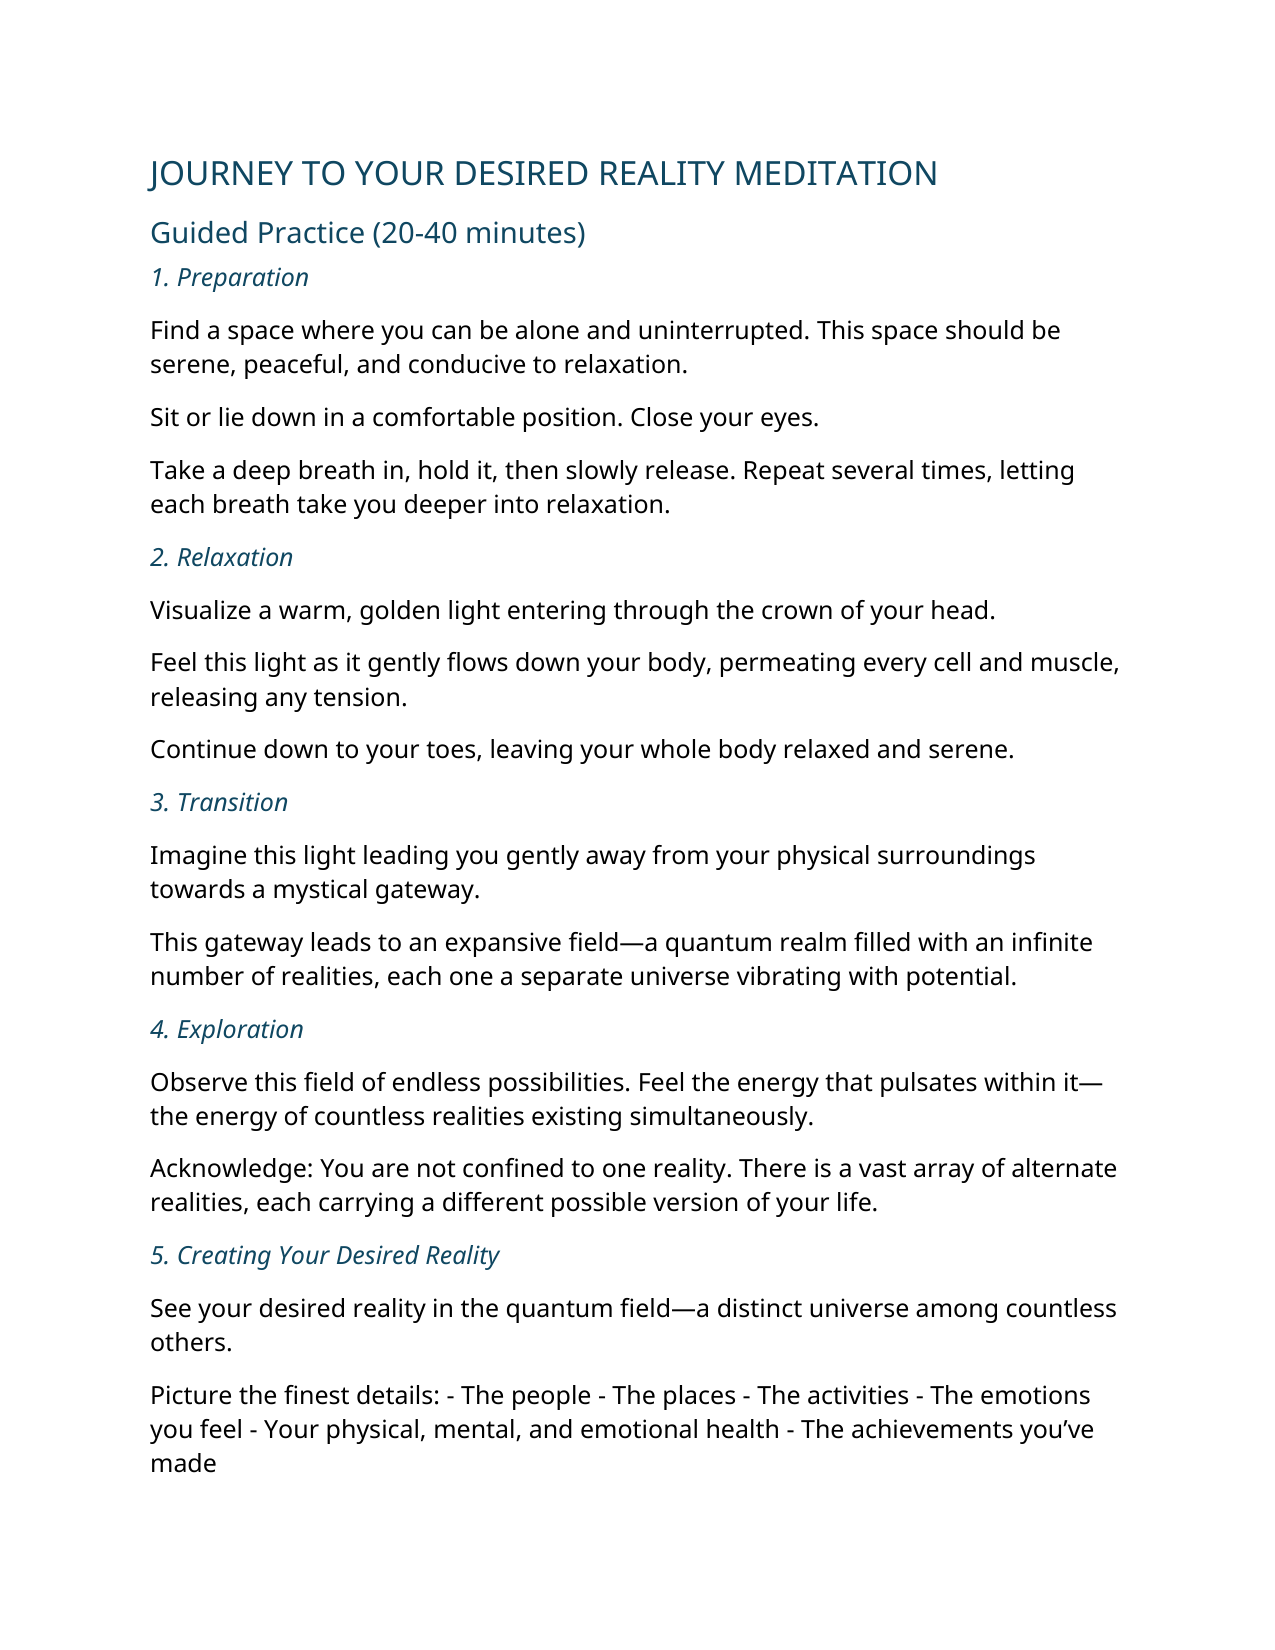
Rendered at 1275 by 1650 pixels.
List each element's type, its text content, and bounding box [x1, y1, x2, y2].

subtitle 5. Creating Your Desired Reality [150, 1238, 1125, 1272]
text Take a deep breath in, hold it, then slowly release. Repeat several times, letting each breath take you deeper into relaxation. [150, 453, 1125, 521]
subtitle 2. Relaxation [150, 539, 1125, 573]
subtitle 4. Exploration [150, 1011, 1125, 1045]
subtitle JOURNEY TO YOUR DESIRED REALITY MEDITATION [150, 150, 1125, 195]
text Imagine this light leading you gently away from your physical surroundings towards a mystical gateway. [150, 838, 1125, 906]
subtitle 1. Preparation [150, 260, 1125, 294]
text Find a space where you can be alone and uninterrupted. This space should be serene, peaceful, and conducive to relaxation. [150, 313, 1125, 381]
text Observe this field of endless possibilities. Feel the energy that pulsates within it—the energy of countless realities existing simultaneously. [150, 1064, 1125, 1132]
text See your desired reality in the quantum field—a distinct universe among countless others. [150, 1291, 1125, 1359]
text Visualize a warm, golden light entering through the crown of your head. [150, 592, 1125, 626]
text Acknowledge: You are not confined to one reality. There is a vast array of alternate realities, each carrying a different possible version of your life. [150, 1151, 1125, 1219]
subtitle Guided Practice (20-40 minutes) [150, 212, 1125, 252]
text Feel this light as it gently flows down your body, permeating every cell and muscle, releasing any tension. [150, 645, 1125, 713]
subtitle 3. Transition [150, 785, 1125, 819]
text This gateway leads to an expansive field—a quantum realm filled with an infinite number of realities, each one a separate universe vibrating with potential. [150, 924, 1125, 993]
text Picture the finest details: - The people - The places - The activities - The emotions you feel - Your physical, mental, and emotional health - The achievements you’ve made [150, 1378, 1125, 1480]
text Sit or lie down in a comfortable position. Close your eyes. [150, 400, 1125, 434]
text Continue down to your toes, leaving your whole body relaxed and serene. [150, 732, 1125, 766]
